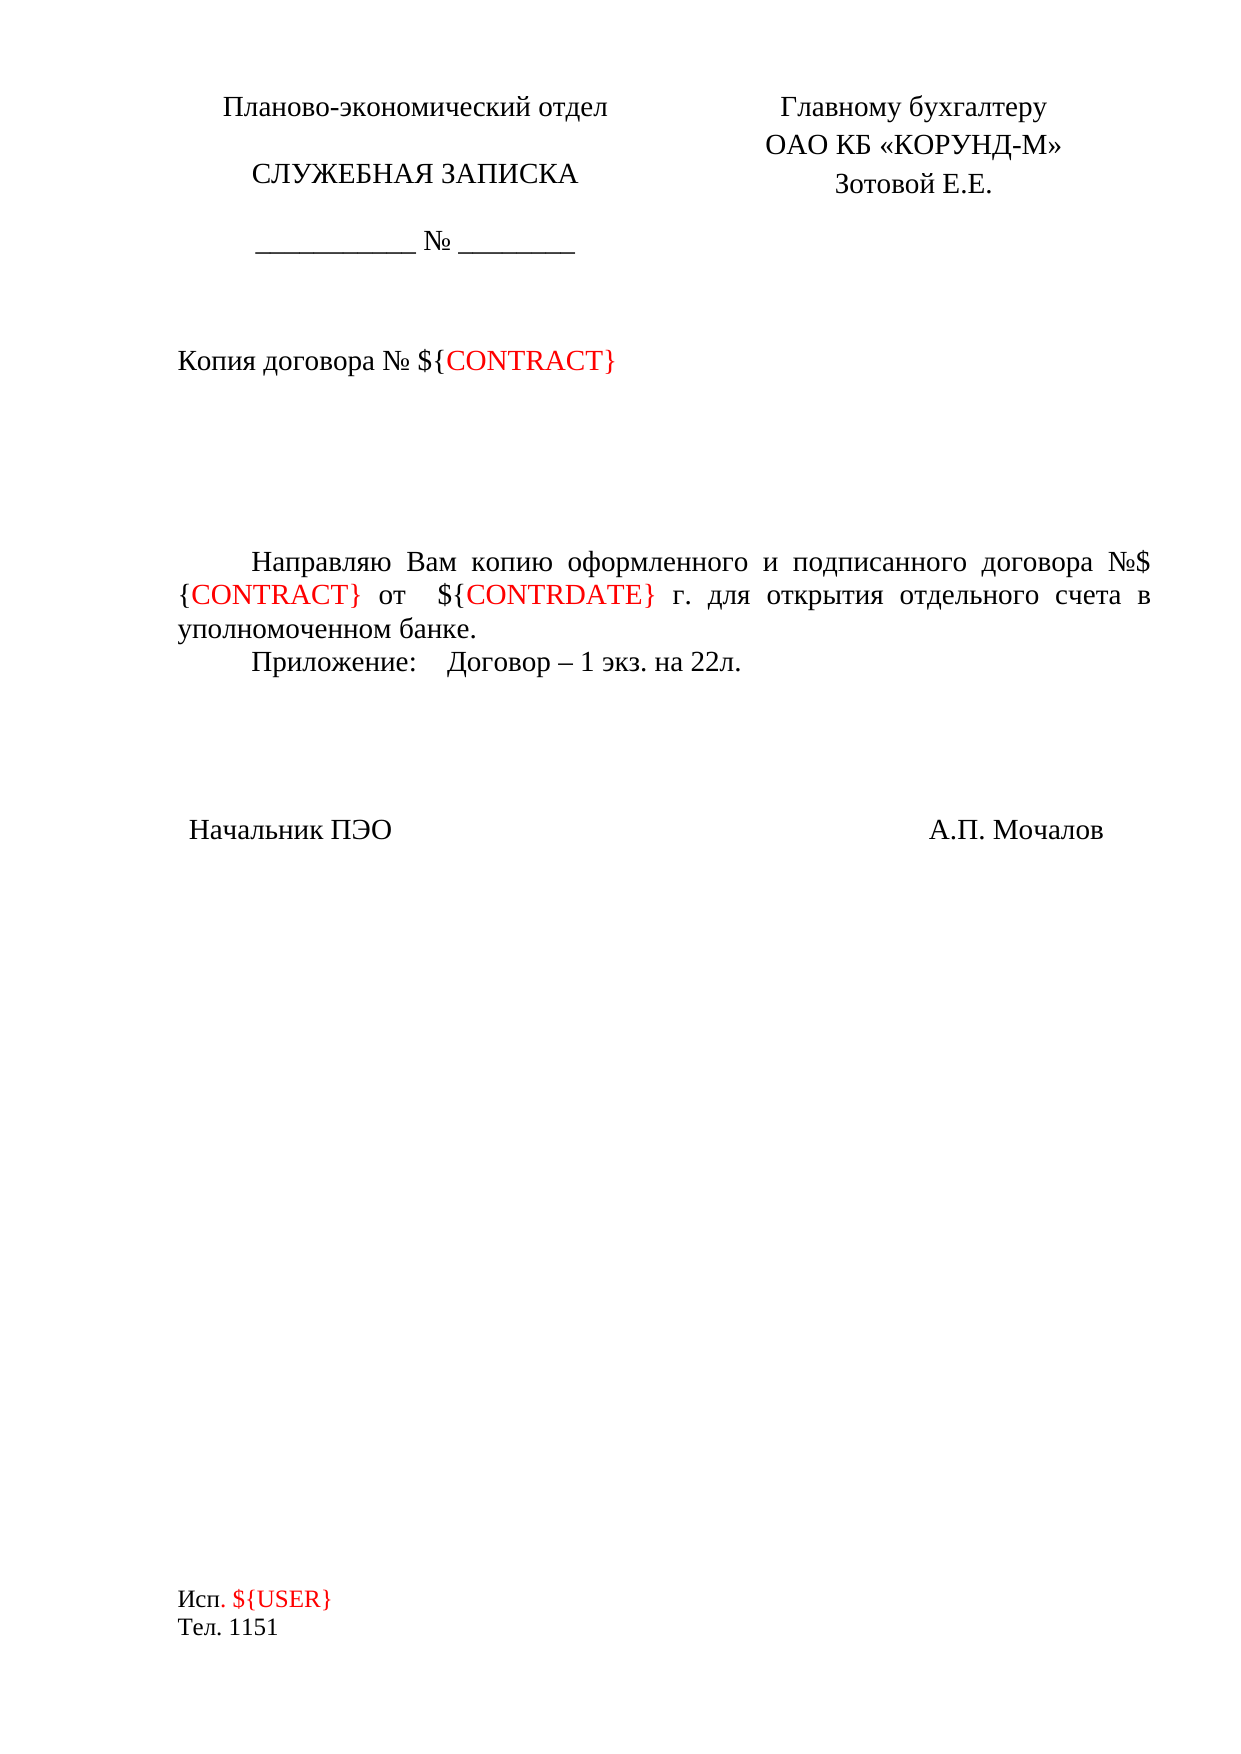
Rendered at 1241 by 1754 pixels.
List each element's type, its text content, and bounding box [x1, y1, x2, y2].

table_header Главному бухгалтеру ОАО КБ «КОРУНД-М» Зотовой Е.Е. [664, 89, 1163, 256]
table_header А.П. Мочалов [768, 812, 1115, 879]
text Копия договора № ${CONTRACT} [177, 343, 1152, 376]
text Исп. ${USER} [177, 1584, 1152, 1612]
text Тел. 1151 [177, 1612, 1152, 1641]
table_header Начальник ПЭО [177, 812, 768, 879]
table_header Приложение: [166, 645, 428, 712]
table_header Планово-экономический отдел СЛУЖЕБНАЯ ЗАПИСКА ___________ № ________ [166, 89, 664, 256]
table_header Договор – 1 экз. на 22л. [428, 645, 1118, 712]
text Направляю Вам копию оформленного и подписанного договора №${CONTRACT} от ${CONTRDATE} г. для открытия отдельного счета в уполномоченном банке. [177, 544, 1152, 644]
